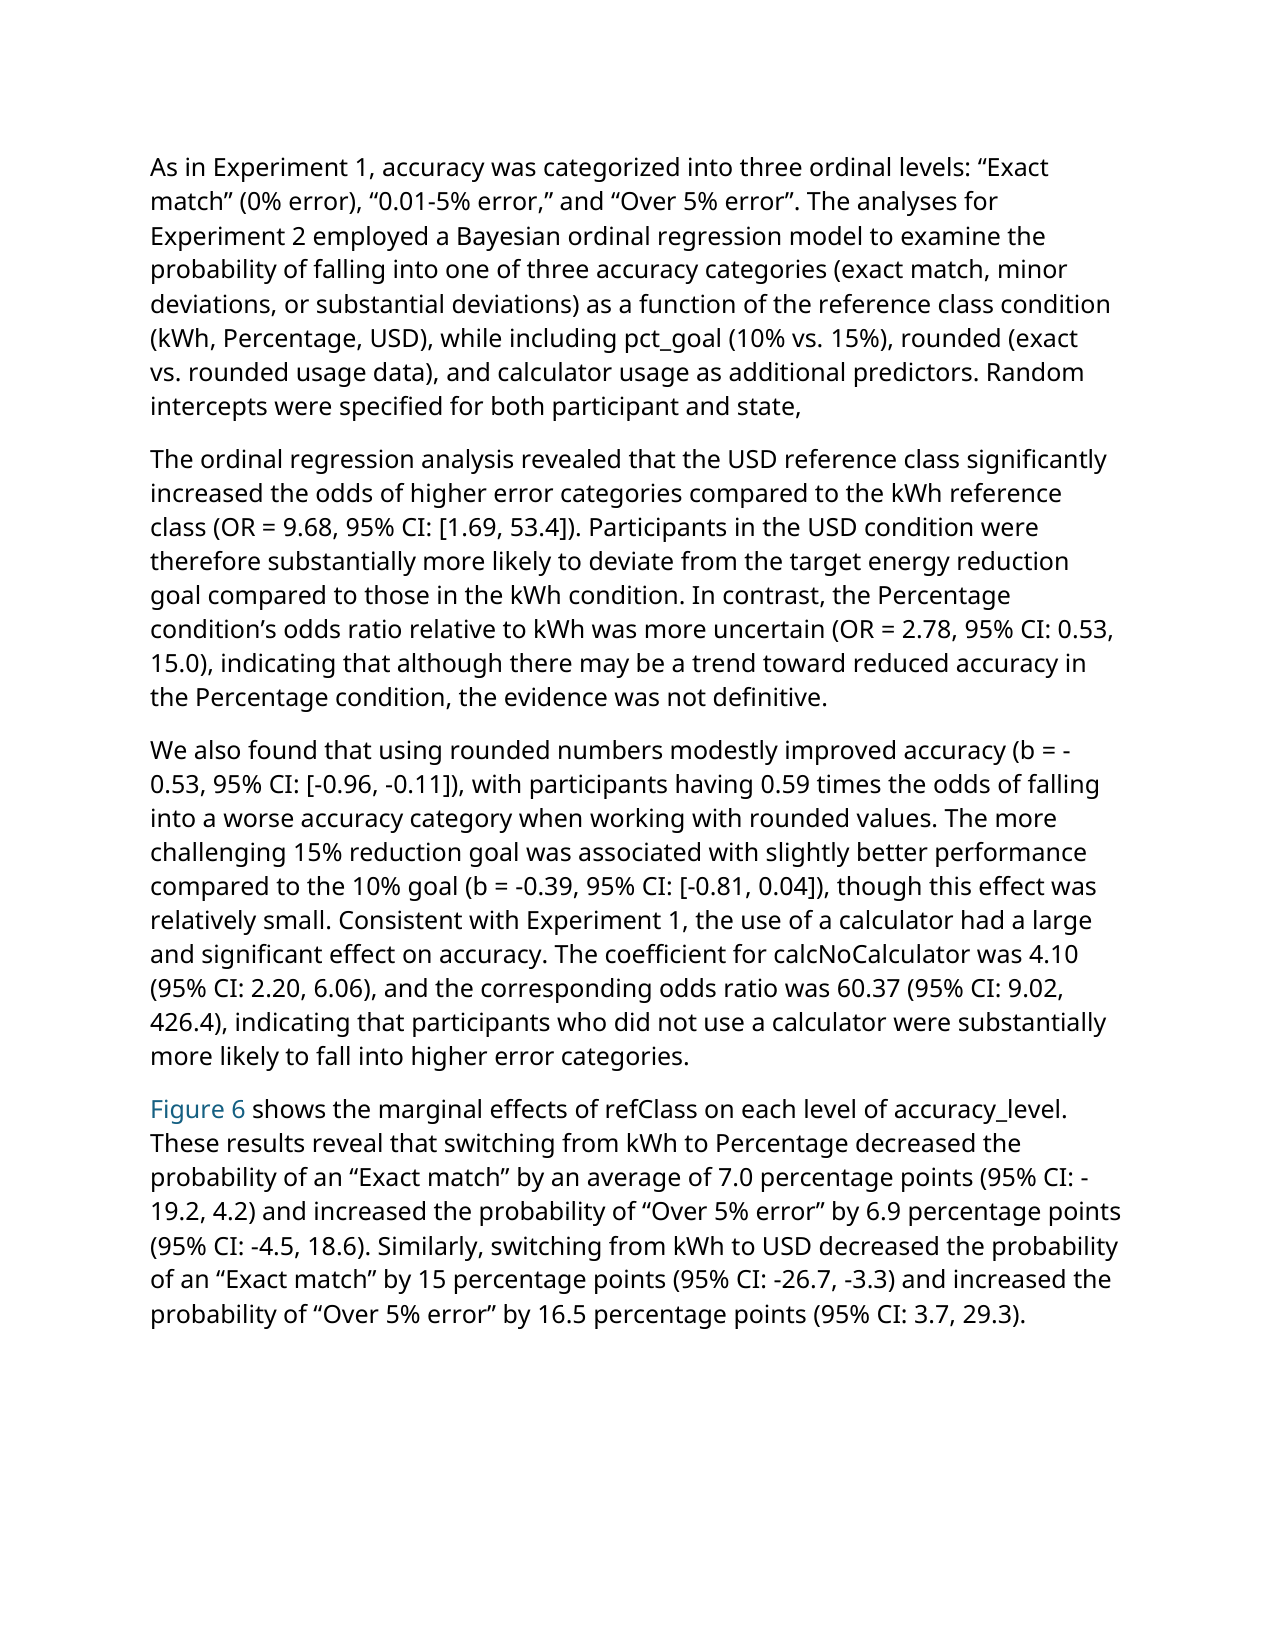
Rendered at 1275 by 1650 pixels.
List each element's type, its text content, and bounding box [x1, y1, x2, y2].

text We also found that using rounded numbers modestly improved accuracy (b = -0.53, 95% CI: [-0.96, -0.11]), with participants having 0.59 times the odds of falling into a worse accuracy category when working with rounded values. The more challenging 15% reduction goal was associated with slightly better performance compared to the 10% goal (b = -0.39, 95% CI: [-0.81, 0.04]), though this effect was relatively small. Consistent with Experiment 1, the use of a calculator had a large and significant effect on accuracy. The coefficient for calcNoCalculator was 4.10 (95% CI: 2.20, 6.06), and the corresponding odds ratio was 60.37 (95% CI: 9.02, 426.4), indicating that participants who did not use a calculator were substantially more likely to fall into higher error categories. [150, 732, 1125, 1073]
text The ordinal regression analysis revealed that the USD reference class significantly increased the odds of higher error categories compared to the kWh reference class (OR = 9.68, 95% CI: [1.69, 53.4]). Participants in the USD condition were therefore substantially more likely to deviate from the target energy reduction goal compared to those in the kWh condition. In contrast, the Percentage condition’s odds ratio relative to kWh was more uncertain (OR = 2.78, 95% CI: 0.53, 15.0), indicating that although there may be a trend toward reduced accuracy in the Percentage condition, the evidence was not definitive. [150, 441, 1125, 714]
text Figure 6 shows the marginal effects of refClass on each level of accuracy_level. These results reveal that switching from kWh to Percentage decreased the probability of an “Exact match” by an average of 7.0 percentage points (95% CI: -19.2, 4.2) and increased the probability of “Over 5% error” by 6.9 percentage points (95% CI: -4.5, 18.6). Similarly, switching from kWh to USD decreased the probability of an “Exact match” by 15 percentage points (95% CI: -26.7, -3.3) and increased the probability of “Over 5% error” by 16.5 percentage points (95% CI: 3.7, 29.3). [150, 1092, 1125, 1330]
text As in Experiment 1, accuracy was categorized into three ordinal levels: “Exact match” (0% error), “0.01-5% error,” and “Over 5% error”. The analyses for Experiment 2 employed a Bayesian ordinal regression model to examine the probability of falling into one of three accuracy categories (exact match, minor deviations, or substantial deviations) as a function of the reference class condition (kWh, Percentage, USD), while including pct_goal (10% vs. 15%), rounded (exact vs. rounded usage data), and calculator usage as additional predictors. Random intercepts were specified for both participant and state, [150, 150, 1125, 422]
